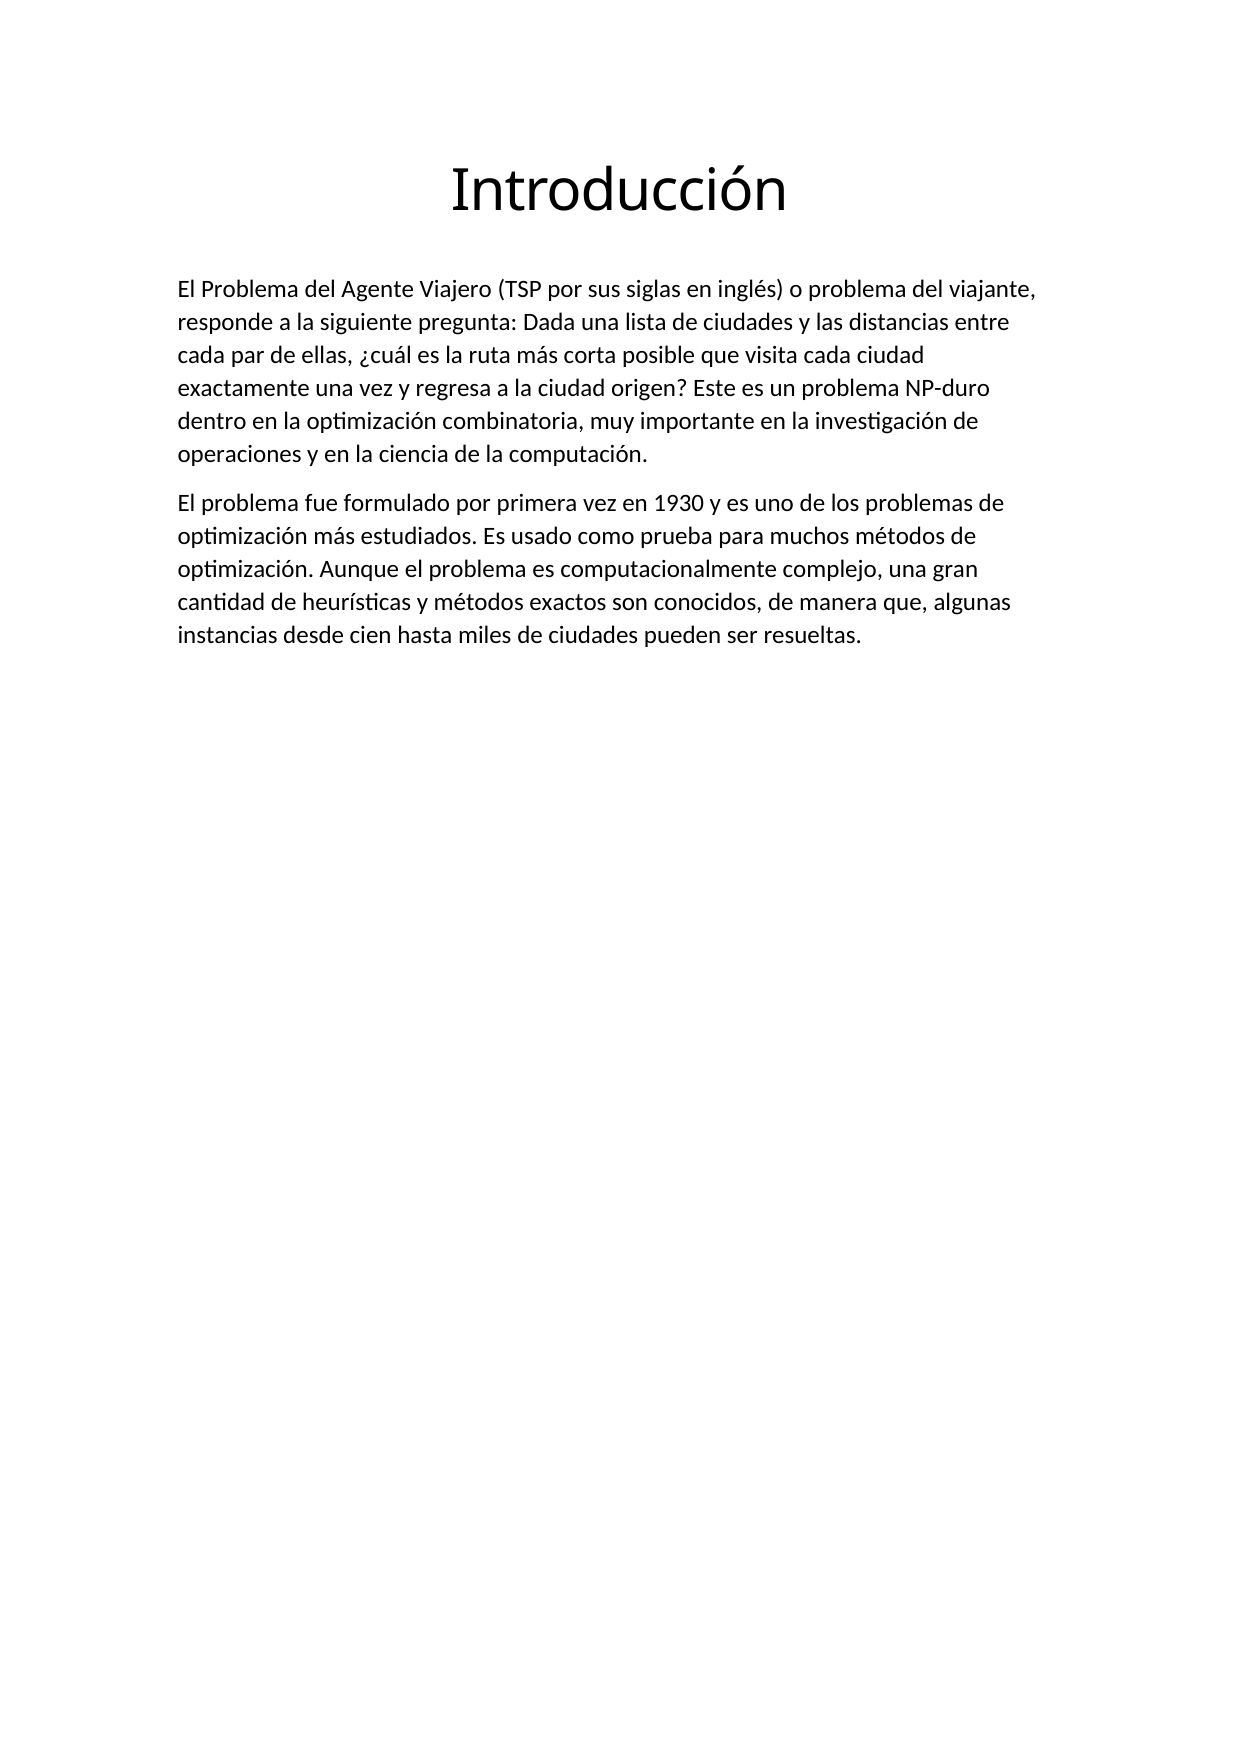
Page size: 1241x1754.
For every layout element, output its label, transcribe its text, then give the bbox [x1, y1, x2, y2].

text El problema fue formulado por primera vez en 1930 y es uno de los problemas de optimización más estudiados. Es usado como prueba para muchos métodos de optimización. Aunque el problema es computacionalmente complejo, una gran cantidad de heurísticas y métodos exactos son conocidos, de manera que, algunas instancias desde cien hasta miles de ciudades pueden ser resueltas. [177, 488, 1063, 650]
text El Problema del Agente Viajero (TSP por sus siglas en inglés) o problema del viajante, responde a la siguiente pregunta: Dada una lista de ciudades y las distancias entre cada par de ellas, ¿cuál es la ruta más corta posible que visita cada ciudad exactamente una vez y regresa a la ciudad origen? Este es un problema NP-duro dentro en la optimización combinatoria, muy importante en la investigación de operaciones y en la ciencia de la computación. [177, 273, 1063, 468]
title Introducción [177, 148, 1063, 227]
